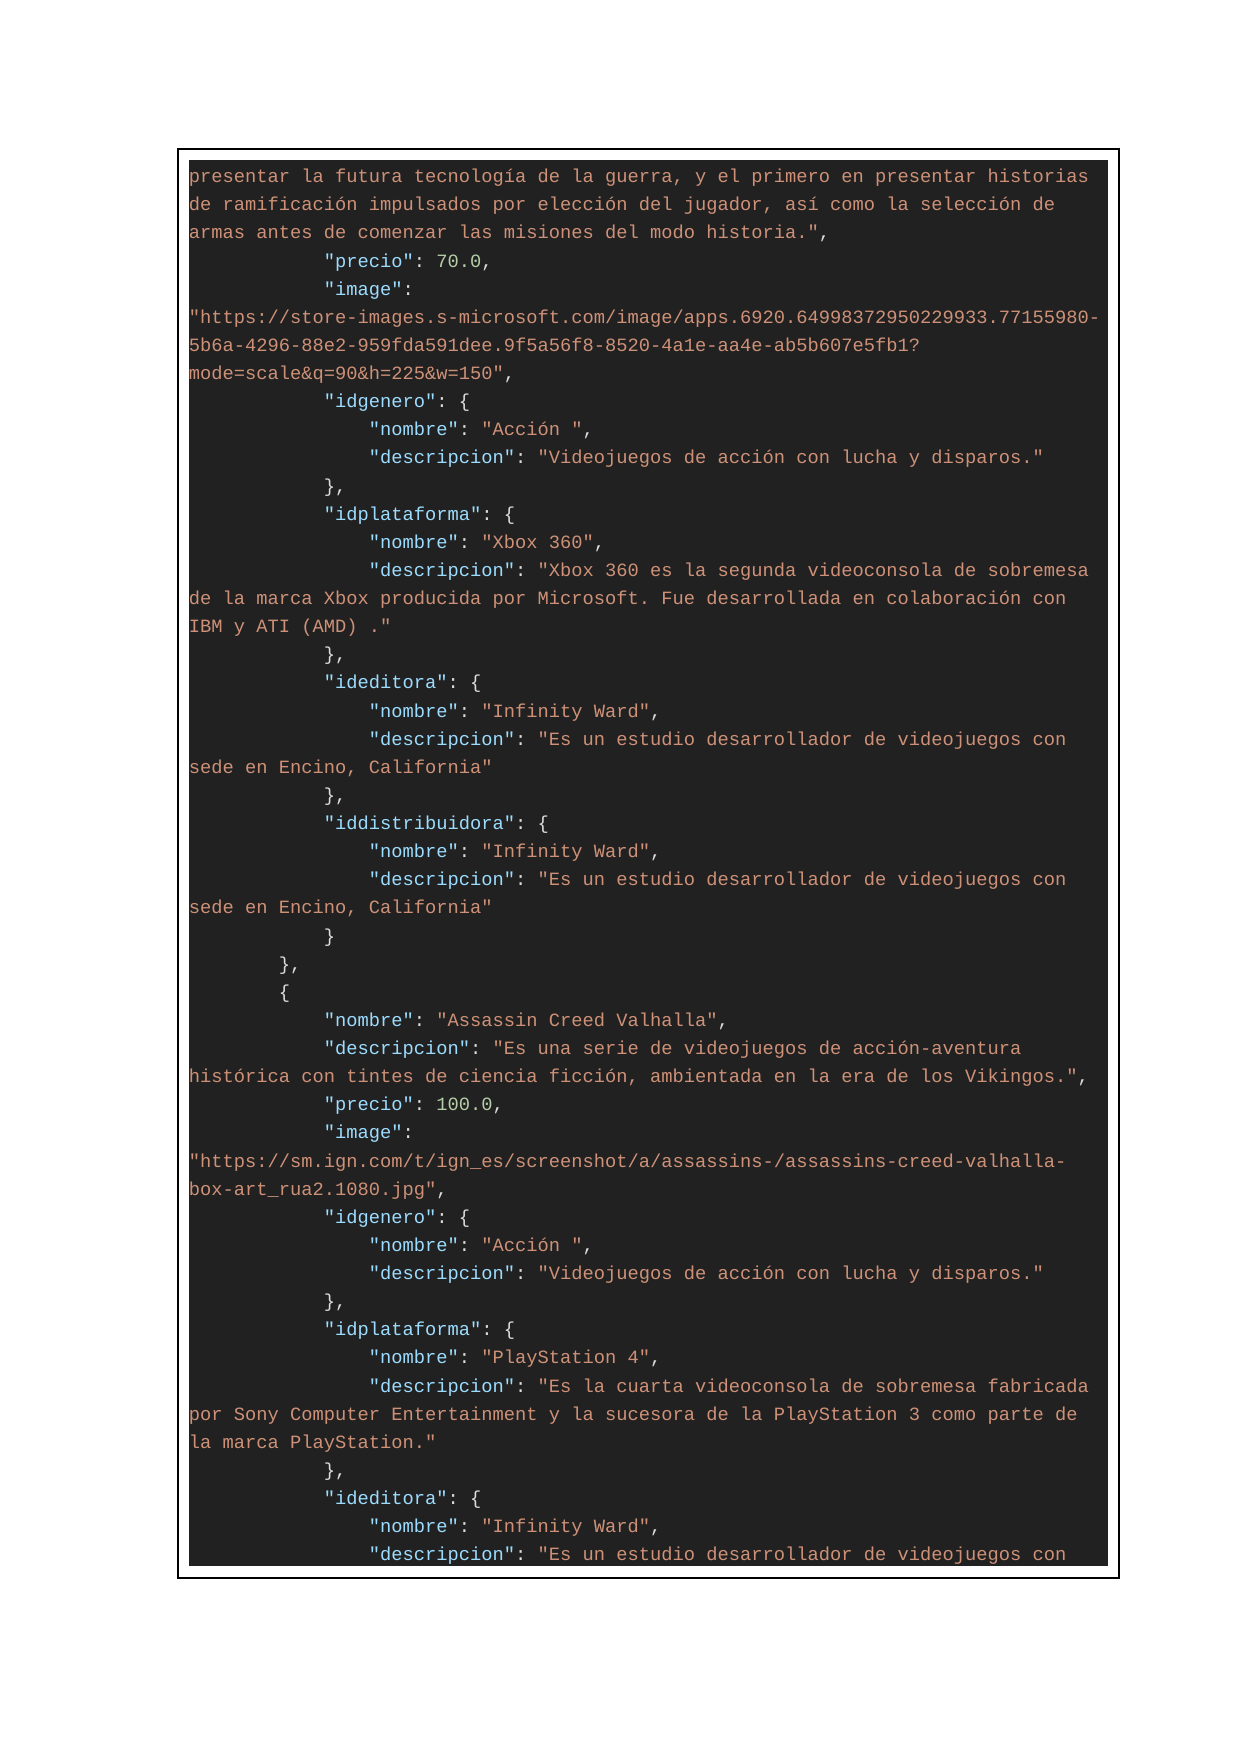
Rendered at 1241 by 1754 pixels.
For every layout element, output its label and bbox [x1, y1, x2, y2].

table_header [179, 150, 1118, 1577]
